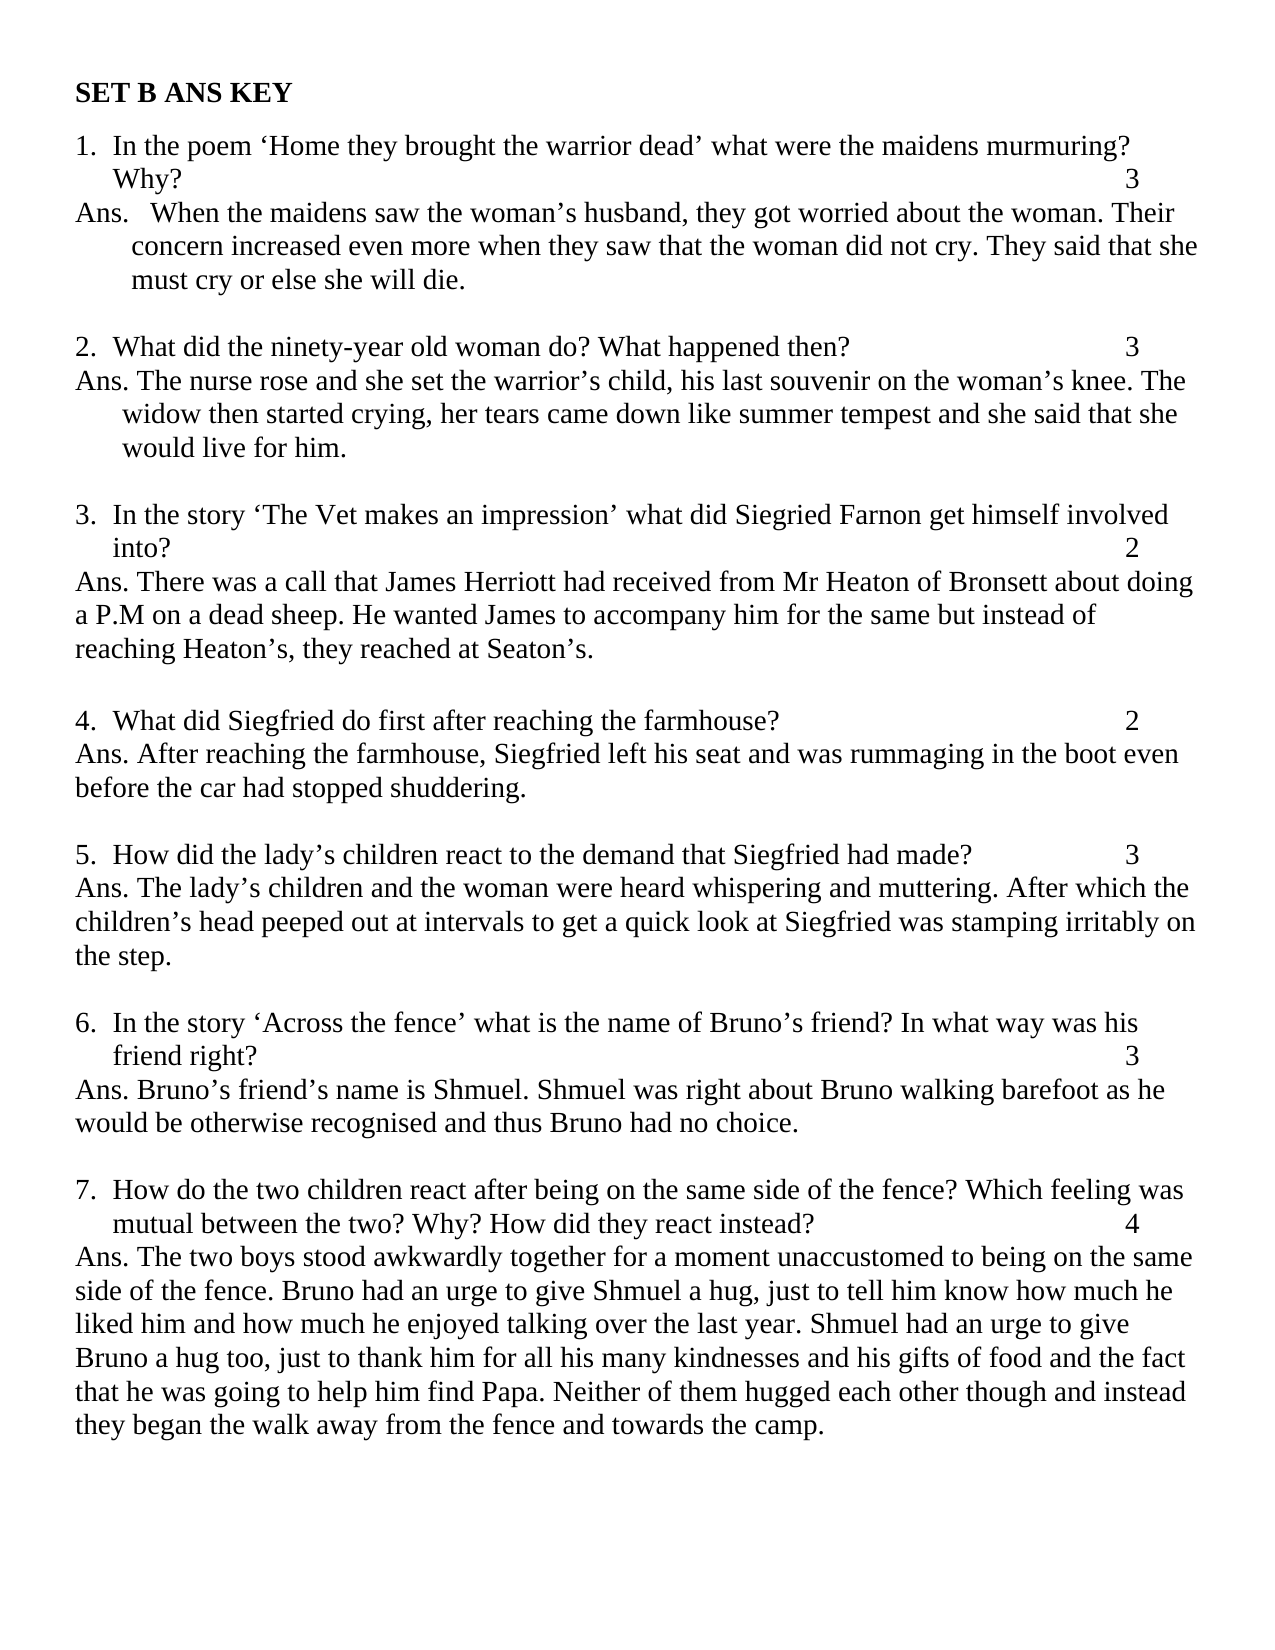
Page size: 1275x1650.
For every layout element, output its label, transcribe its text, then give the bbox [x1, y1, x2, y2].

text Ans. There was a call that James Herriott had received from Mr Heaton of Bronsett about doing a P.M on a dead sheep. He wanted James to accompany him for the same but instead of reaching Heaton’s, they reached at Seaton’s. [75, 564, 1200, 664]
text Ans. Bruno’s friend’s name is Shmuel. Shmuel was right about Bruno walking barefoot as he would be otherwise recognised and thus Bruno had no choice. [75, 1072, 1200, 1139]
text Ans. The lady’s children and the woman were heard whispering and muttering. After which the children’s head peeped out at intervals to get a quick look at Siegfried was stamping irritably on the step. [75, 871, 1200, 971]
list What did the ninety-year old woman do? What happened then? 3 [75, 329, 1200, 363]
list In the story ‘Across the fence’ what is the name of Bruno’s friend? In what way was his friend right? 3 [75, 1005, 1200, 1072]
text Ans. When the maidens saw the woman’s husband, they got worried about the woman. Their concern increased even more when they saw that the woman did not cry. They said that she must cry or else she will die. [75, 195, 1200, 296]
text SET B ANS KEY [75, 75, 1200, 108]
text Ans. The nurse rose and she set the warrior’s child, his last souvenir on the woman’s knee. The widow then started crying, her tears came down like summer tempest and she said that she would live for him. [75, 363, 1200, 463]
list In the story ‘The Vet makes an impression’ what did Siegried Farnon get himself involved into? 2 [75, 497, 1200, 564]
list What did Siegfried do first after reaching the farmhouse? 2 [75, 703, 1200, 736]
list How did the lady’s children react to the demand that Siegfried had made? 3 [75, 837, 1200, 871]
list How do the two children react after being on the same side of the fence? Which feeling was mutual between the two? Why? How did they react instead? 4 [75, 1172, 1200, 1239]
list In the poem ‘Home they brought the warrior dead’ what were the maidens murmuring? Why? 3 [75, 128, 1200, 195]
text Ans. The two boys stood awkwardly together for a moment unaccustomed to being on the same side of the fence. Bruno had an urge to give Shmuel a hug, just to tell him know how much he liked him and how much he enjoyed talking over the last year. Shmuel had an urge to give Bruno a hug too, just to thank him for all his many kindnesses and his gifts of food and the fact that he was going to help him find Papa. Neither of them hugged each other though and instead they began the walk away from the fence and towards the camp. [75, 1239, 1200, 1441]
text Ans. After reaching the farmhouse, Siegfried left his seat and was rummaging in the boot even before the car had stopped shuddering. [75, 736, 1200, 803]
